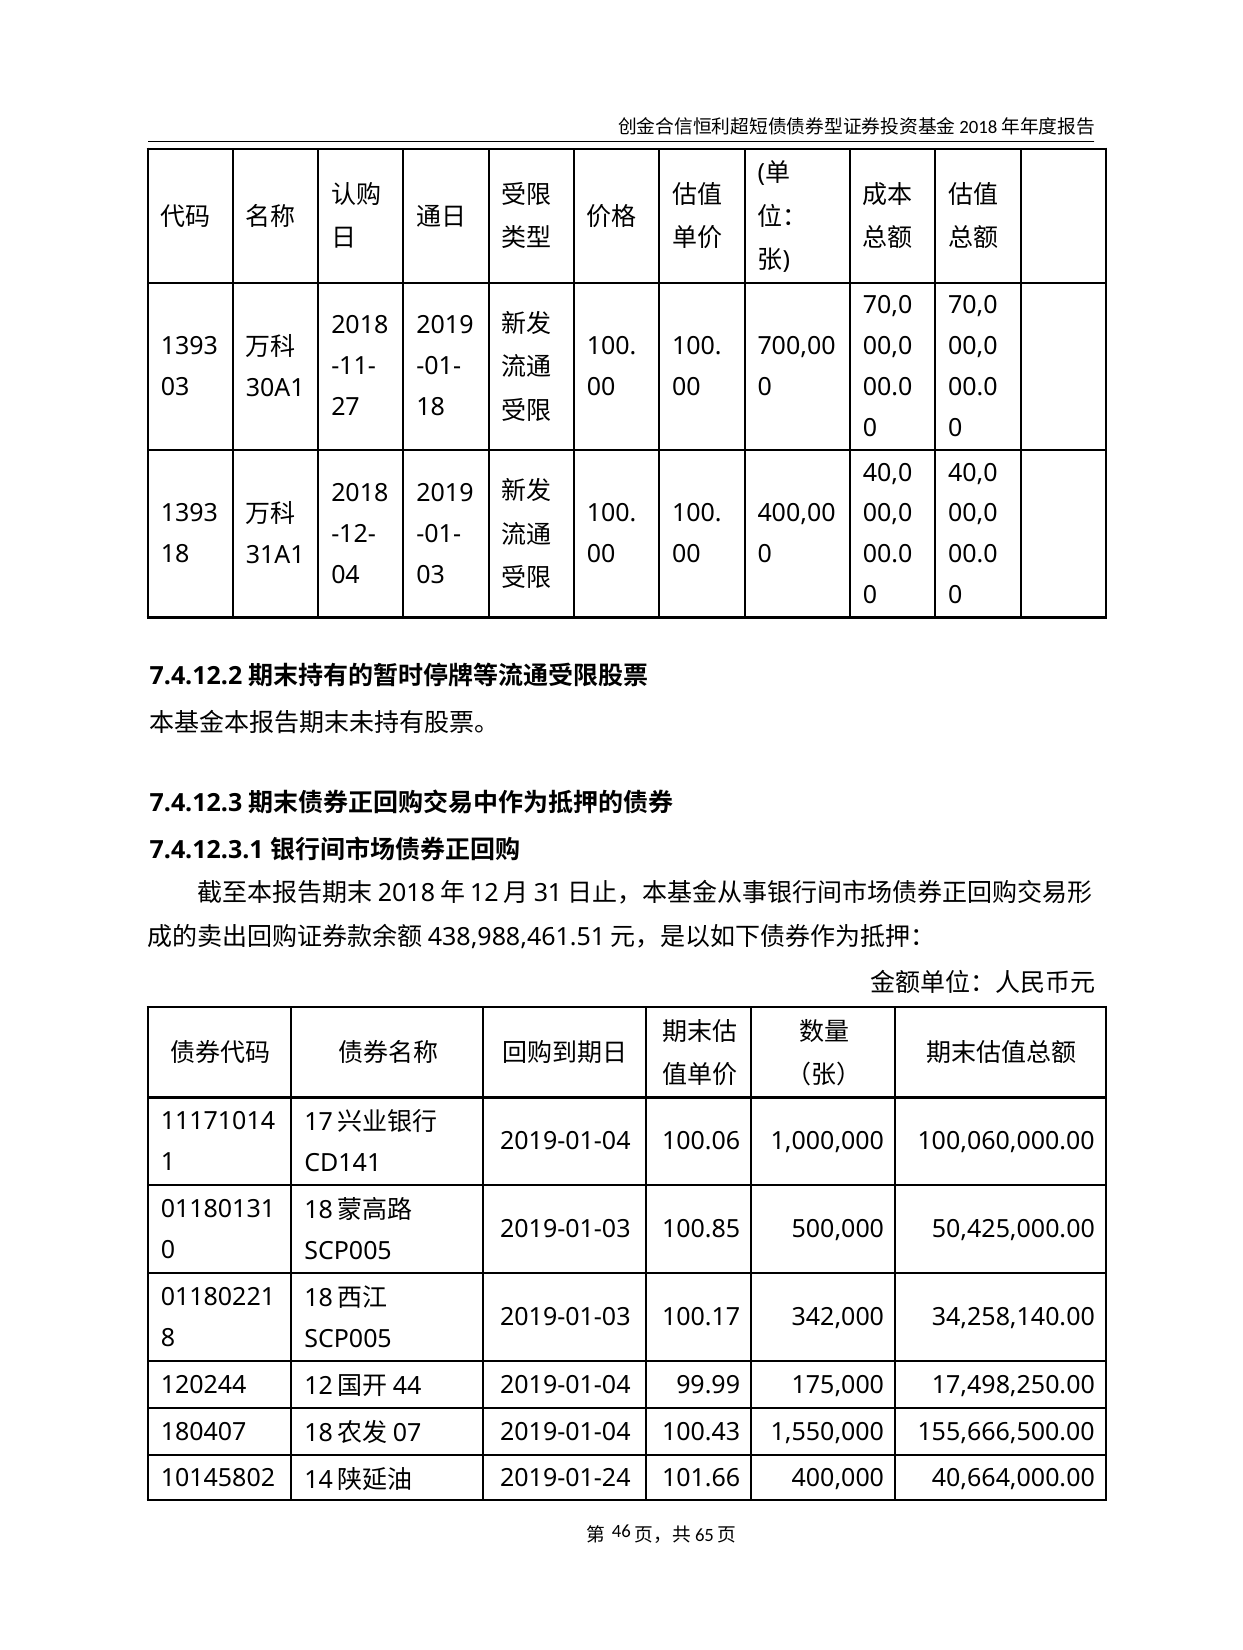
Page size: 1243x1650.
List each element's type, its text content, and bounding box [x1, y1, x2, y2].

table_cell 认购价格 [575, 150, 658, 282]
table_cell 70,000,000.00 [936, 284, 1020, 449]
table_cell [1022, 284, 1105, 449]
text 7.4.12.3.1 银行间市场债券正回购 [149, 829, 1094, 865]
table_cell 34,258,140.00 [896, 1274, 1105, 1360]
table_cell 2018-12-04 [319, 451, 402, 616]
table_cell 700,000 [746, 284, 849, 449]
table_cell 2019-01-03 [484, 1186, 645, 1272]
table_header 回购到期日 [484, 1008, 645, 1096]
table_cell 12国开44 [292, 1362, 482, 1407]
table_cell 新发流通受限 [490, 284, 573, 449]
table_cell 新发流通受限 [490, 451, 573, 616]
table_cell 101.66 [647, 1456, 750, 1499]
table_cell 18西江SCP005 [292, 1274, 482, 1360]
table_cell 18农发07 [292, 1409, 482, 1454]
table_cell 2019-01-03 [404, 451, 488, 616]
table_cell 100.17 [647, 1274, 750, 1360]
table_cell 证券代码 [149, 150, 232, 282]
table_cell 100.43 [647, 1409, 750, 1454]
text 7.4.12.3 期末债券正回购交易中作为抵押的债券 [149, 783, 1094, 819]
table_cell 2019-01-04 [484, 1099, 645, 1184]
text 本基金本报告期末未持有股票。 [149, 702, 1094, 738]
table_cell 011802218 [149, 1274, 290, 1360]
table_cell 期末估值单价 [660, 150, 744, 282]
table_header 数量（张） [752, 1008, 894, 1096]
table_cell 17兴业银行CD141 [292, 1099, 482, 1184]
table_cell 155,666,500.00 [896, 1409, 1105, 1454]
text 7.4.12.2 期末持有的暂时停牌等流通受限股票 [149, 656, 1094, 692]
table_cell 400,000 [746, 451, 849, 616]
table_cell 流通受限类型 [490, 150, 573, 282]
text 金额单位：人民币元 [149, 962, 1094, 999]
table_cell 100.85 [647, 1186, 750, 1272]
table_cell 111710141 [149, 1099, 290, 1184]
table_cell 180407 [149, 1409, 290, 1454]
table_cell 可流通日 [404, 150, 488, 282]
table_header 债券名称 [292, 1008, 482, 1096]
table_cell 500,000 [752, 1186, 894, 1272]
table_cell 99.99 [647, 1362, 750, 1407]
table_cell 2019-01-18 [404, 284, 488, 449]
table_cell 期末成本总额 [851, 150, 934, 282]
table_header 期末估值单价 [647, 1008, 750, 1096]
table_cell 1,550,000 [752, 1409, 894, 1454]
table_cell 100.00 [660, 451, 744, 616]
table_header 期末估值总额 [896, 1008, 1105, 1096]
table_cell 2019-01-04 [484, 1409, 645, 1454]
table_cell 100.00 [575, 284, 658, 449]
table_cell 100,060,000.00 [896, 1099, 1105, 1184]
table_cell 100.00 [575, 451, 658, 616]
text 截至本报告期末2018年12月31日止，本基金从事银行间市场债券正回购交易形成的卖出回购证券款余额438,988,461.51元，是以如下债券作为抵押： [148, 872, 1094, 952]
table_cell 342,000 [752, 1274, 894, 1360]
table_cell 139303 [149, 284, 232, 449]
table_cell 证券名称 [234, 150, 317, 282]
table_cell [1022, 451, 1105, 616]
table_cell 139318 [149, 451, 232, 616]
table_cell 成功认购日 [319, 150, 402, 282]
table_cell 40,000,000.00 [936, 451, 1020, 616]
table_cell 120244 [149, 1362, 290, 1407]
table_cell 50,425,000.00 [896, 1186, 1105, 1272]
table_cell 万科30A1 [234, 284, 317, 449]
table_cell 14陕延油MTN003 [292, 1456, 482, 1499]
table_cell 40,000,000.00 [851, 451, 934, 616]
table_cell 18蒙高路SCP005 [292, 1186, 482, 1272]
table_cell 2019-01-03 [484, 1274, 645, 1360]
table_cell 175,000 [752, 1362, 894, 1407]
table_cell 70,000,000.00 [851, 284, 934, 449]
table_cell 2019-01-24 [484, 1456, 645, 1499]
table_cell 万科31A1 [234, 451, 317, 616]
table_cell 数量(单位：张) [746, 150, 849, 282]
table_cell 备注 [1022, 150, 1105, 282]
table_cell 2019-01-04 [484, 1362, 645, 1407]
table_cell 17,498,250.00 [896, 1362, 1105, 1407]
table_cell 1,000,000 [752, 1099, 894, 1184]
table_cell 40,664,000.00 [896, 1456, 1105, 1499]
table_cell 400,000 [752, 1456, 894, 1499]
table_cell 期末估值总额 [936, 150, 1020, 282]
table_cell 100.00 [660, 284, 744, 449]
table_cell 2018-11-27 [319, 284, 402, 449]
table_cell 100.06 [647, 1099, 750, 1184]
table_cell 011801310 [149, 1186, 290, 1272]
table_cell 101458025 [149, 1456, 290, 1499]
table_header 债券代码 [149, 1008, 290, 1096]
